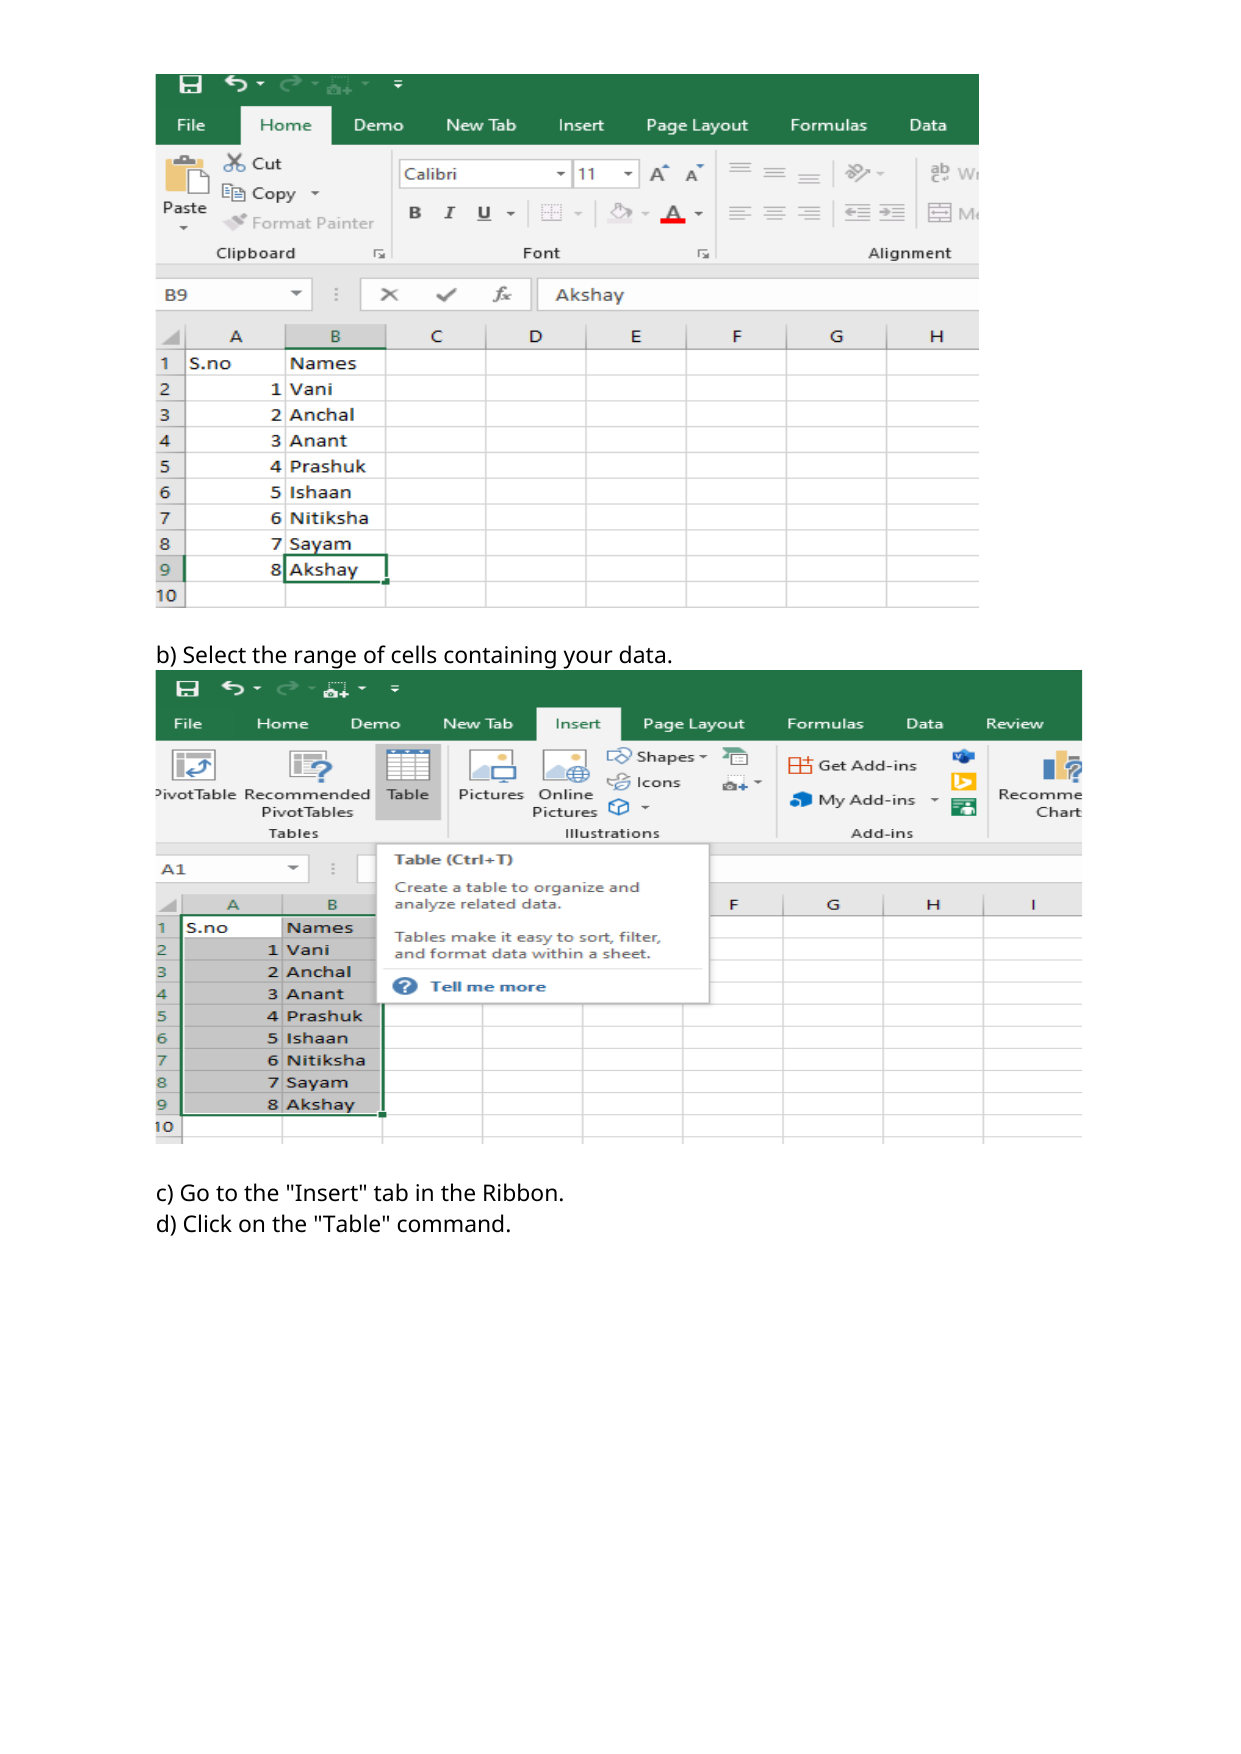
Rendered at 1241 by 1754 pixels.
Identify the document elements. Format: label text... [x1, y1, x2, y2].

picture [155, 74, 979, 608]
text c) Go to the "Insert" tab in the Ribbon. d) Click on the "Table" command. [156, 1177, 1122, 1239]
text b) Select the range of cells containing your data. [156, 608, 1122, 670]
picture [155, 670, 1083, 1144]
